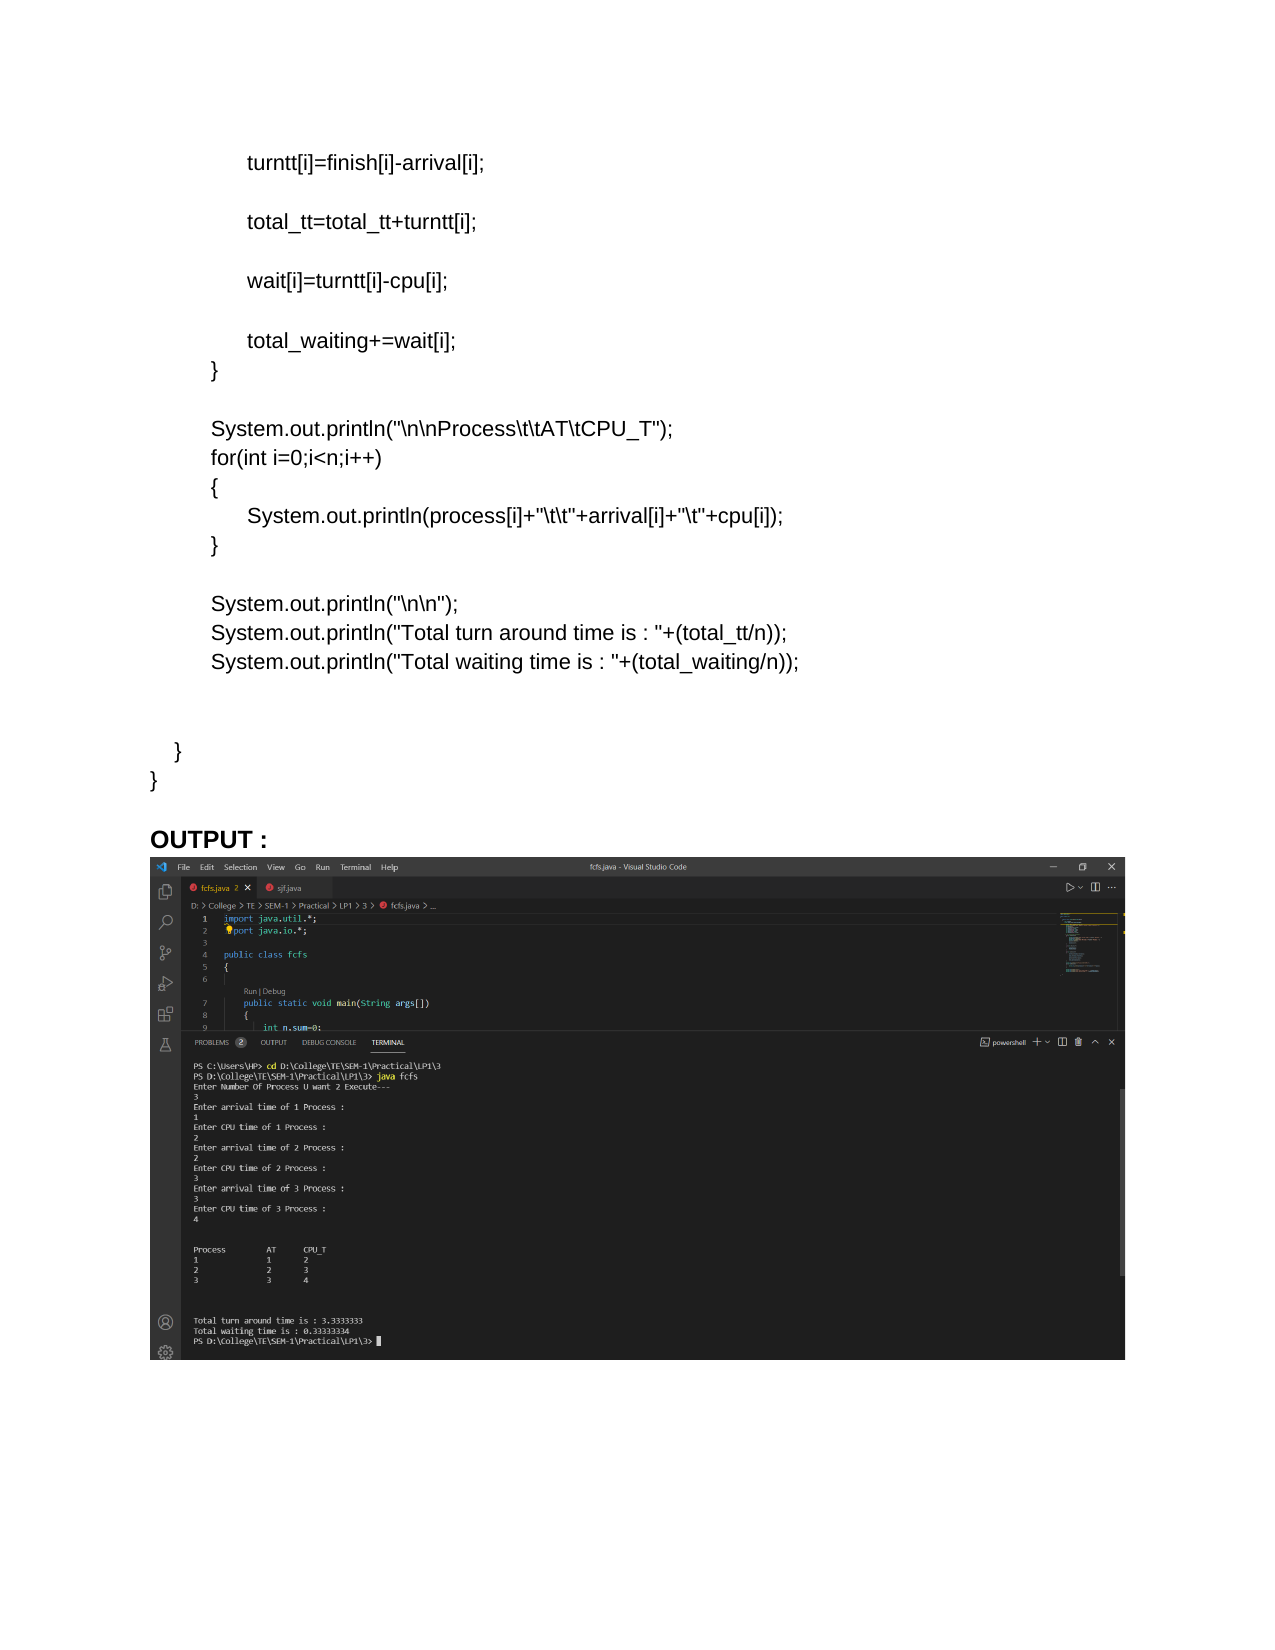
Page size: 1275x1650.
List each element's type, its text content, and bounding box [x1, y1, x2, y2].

text System.out.println(process[i]+"\t\t"+arrival[i]+"\t"+cpu[i]); [150, 502, 1125, 528]
text System.out.println("\n\nProcess\t\tAT\tCPU_T"); [150, 416, 1125, 441]
text System.out.println("\n\n"); [150, 591, 1125, 616]
text OUTPUT : [150, 825, 1125, 853]
text } [150, 738, 1125, 763]
text total_waiting+=wait[i]; [150, 327, 1125, 353]
text System.out.println("Total turn around time is : "+(total_tt/n)); [150, 619, 1125, 645]
text { [150, 473, 1125, 499]
text System.out.println("Total waiting time is : "+(total_waiting/n)); [150, 648, 1125, 674]
text } [150, 767, 1125, 792]
text } [150, 531, 1125, 557]
text wait[i]=turntt[i]-cpu[i]; [150, 268, 1125, 293]
picture [150, 857, 1125, 1360]
text } [150, 356, 1125, 382]
text turntt[i]=finish[i]-arrival[i]; [150, 150, 1125, 175]
text total_tt=total_tt+turntt[i]; [150, 209, 1125, 234]
text for(int i=0;i<n;i++) [150, 444, 1125, 470]
